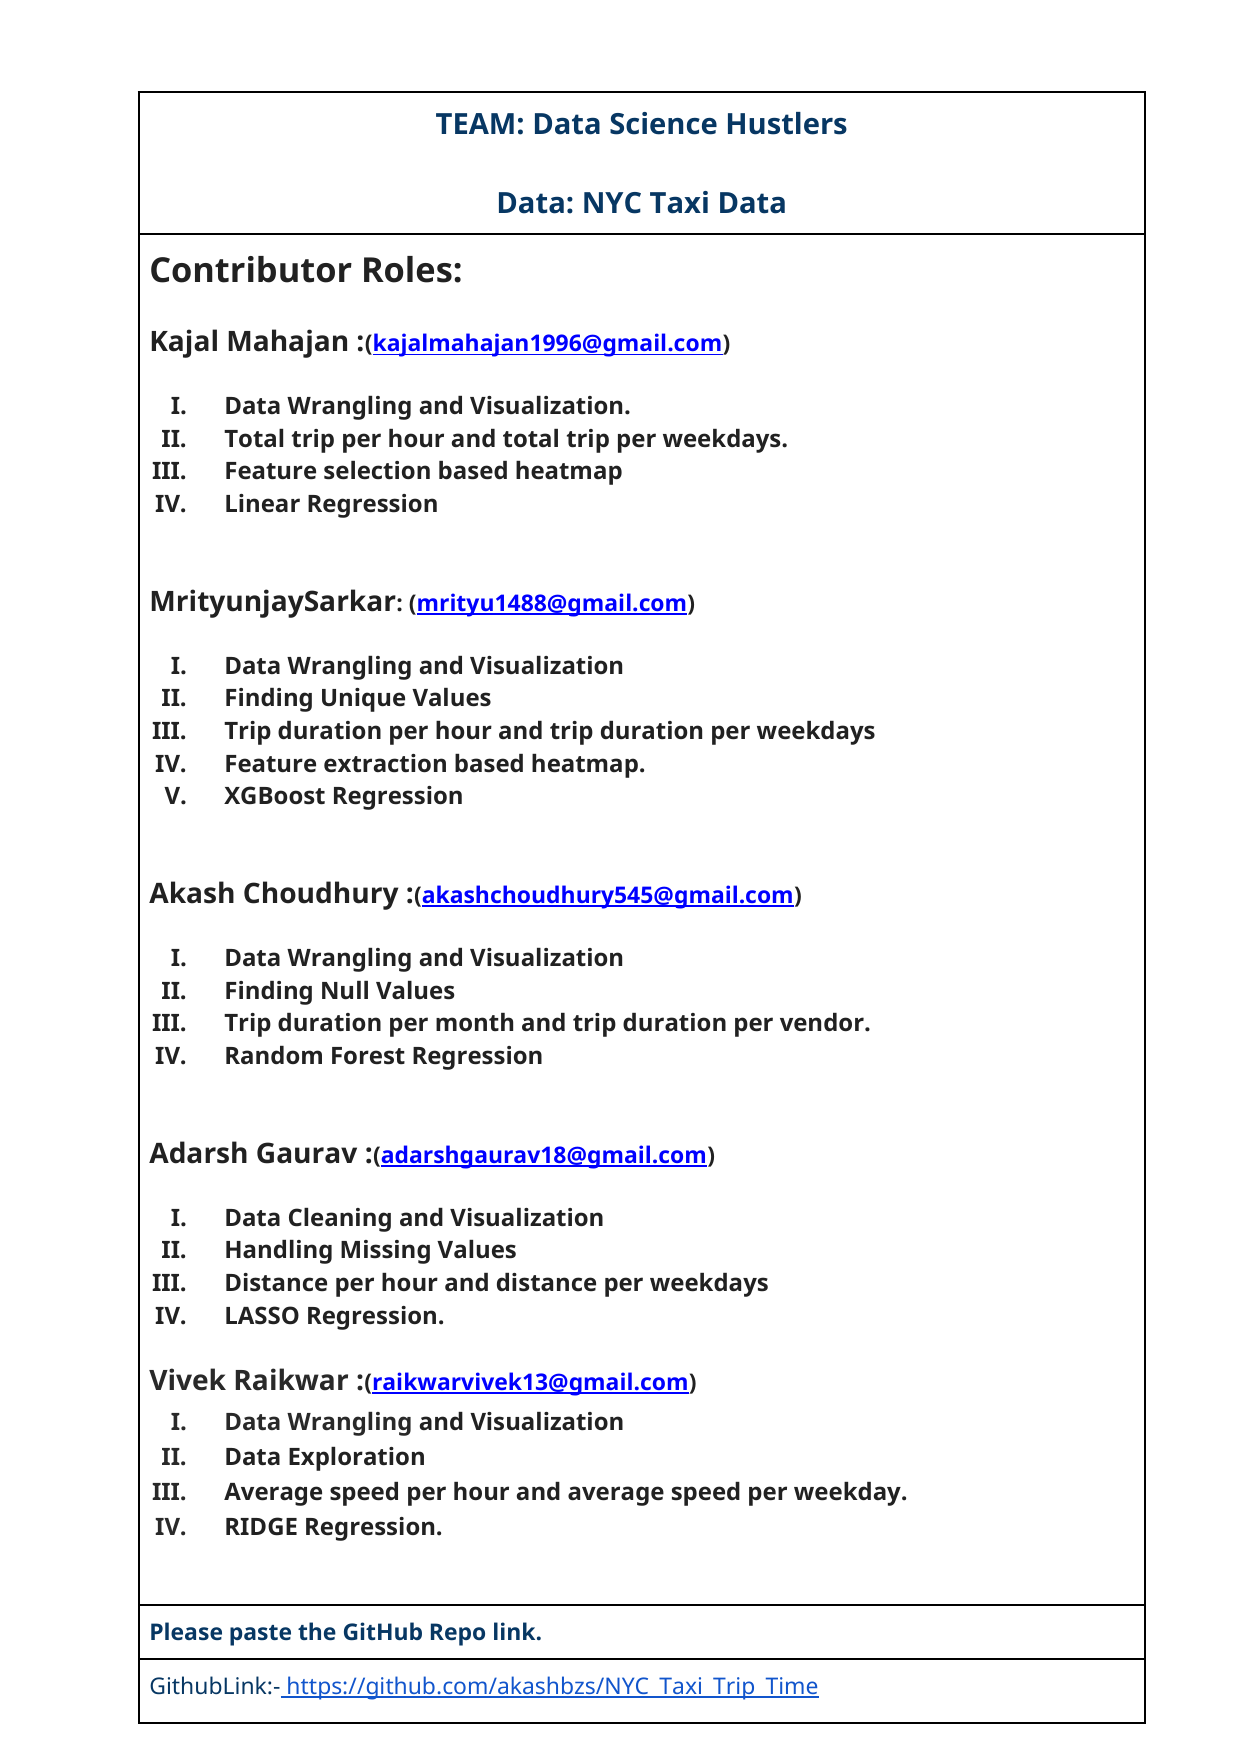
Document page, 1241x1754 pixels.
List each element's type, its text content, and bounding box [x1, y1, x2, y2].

table_cell Contributor Roles: Kajal Mahajan :(kajalmahajan1996@gmail.com) Data Wrangling and Visualization. Total trip per hour and total trip per weekdays. Feature selection based heatmap Linear Regression MrityunjaySarkar: (mrityu1488@gmail.com) Data Wrangling and Visualization Finding Unique Values Trip duration per hour and trip duration per weekdays Feature extraction based heatmap. XGBoost Regression Akash Choudhury :(akashchoudhury545@gmail.com) Data Wrangling and Visualization Finding Null Values Trip duration per month and trip duration per vendor. Random Forest Regression Adarsh Gaurav :(adarshgaurav18@gmail.com) Data Cleaning and Visualization Handling Missing Values Distance per hour and distance per weekdays LASSO Regression. Vivek Raikwar :(raikwarvivek13@gmail.com) Data Wrangling and Visualization Data Exploration Average speed per hour and average speed per weekday. RIDGE Regression. [140, 235, 1144, 1603]
table_cell GithubLink:- https://github.com/akashbzs/NYC_Taxi_Trip_Time [140, 1660, 1144, 1722]
table_header TEAM: Data Science Hustlers Data: NYC Taxi Data [140, 93, 1144, 233]
table_cell Please paste the GitHub Repo link. [140, 1606, 1144, 1658]
